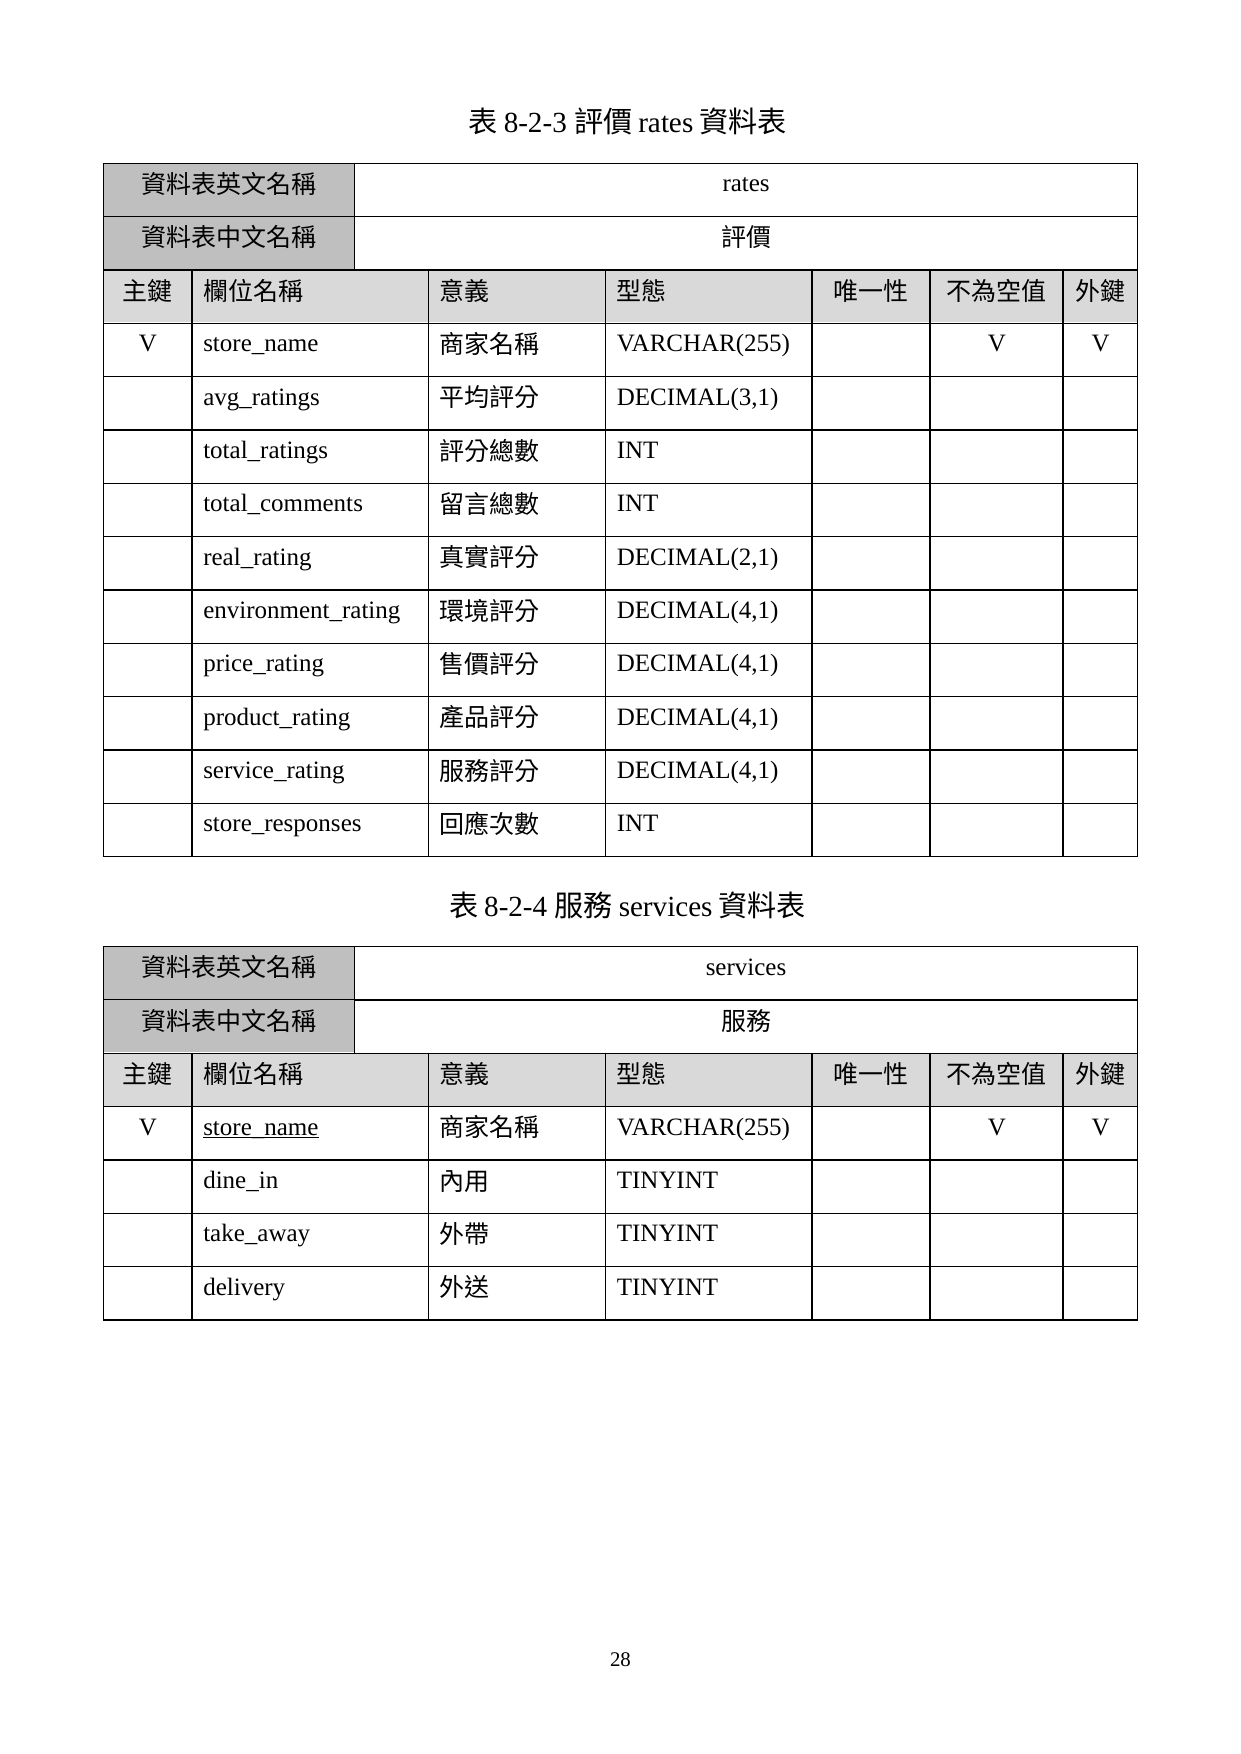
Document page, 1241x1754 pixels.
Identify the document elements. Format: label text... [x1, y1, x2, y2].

text 表8-2-3 評價rates資料表 [89, 99, 1152, 141]
table_cell [1064, 644, 1137, 696]
table_cell 外帶 [429, 1214, 605, 1266]
table_cell [813, 324, 929, 376]
table_cell VARCHAR(255) [606, 324, 811, 376]
table_cell [104, 431, 191, 482]
table_cell 欄位名稱 [193, 1054, 428, 1106]
table_cell total_comments [193, 484, 428, 536]
table_cell 平均評分 [429, 377, 605, 429]
table_cell [104, 697, 191, 749]
table_cell 服務評分 [429, 751, 605, 802]
table_cell [104, 537, 191, 589]
table_cell 唯一性 [813, 1054, 929, 1106]
table_cell [1064, 804, 1137, 856]
table_cell [813, 377, 929, 429]
table_cell [813, 1214, 929, 1266]
table_cell [931, 644, 1062, 696]
table_cell [931, 751, 1062, 802]
table_cell V [104, 324, 191, 376]
table_cell V [1064, 324, 1137, 376]
table_cell DECIMAL(4,1) [606, 751, 811, 802]
table_cell 資料表中文名稱 [104, 1000, 354, 1052]
table_cell [1064, 431, 1137, 482]
table_cell [931, 804, 1062, 856]
table_cell [104, 644, 191, 696]
table_header 資料表英文名稱 [104, 947, 354, 999]
table_cell 資料表中文名稱 [104, 217, 354, 269]
table_cell 商家名稱 [429, 324, 605, 376]
table_cell environment_rating [193, 591, 428, 642]
table_cell 留言總數 [429, 484, 605, 536]
table_cell DECIMAL(3,1) [606, 377, 811, 429]
table_cell INT [606, 804, 811, 856]
table_cell 不為空值 [931, 1054, 1062, 1106]
table_cell 真實評分 [429, 537, 605, 589]
table_header 資料表英文名稱 [104, 164, 354, 216]
table_cell DECIMAL(2,1) [606, 537, 811, 589]
table_cell 型態 [606, 271, 811, 322]
table_cell 唯一性 [813, 271, 929, 322]
table_cell INT [606, 431, 811, 482]
table_cell 產品評分 [429, 697, 605, 749]
table_cell DECIMAL(4,1) [606, 644, 811, 696]
table_cell dine_in [193, 1161, 428, 1212]
table_header services [355, 947, 1137, 999]
table_cell [1064, 1161, 1137, 1212]
table_cell 環境評分 [429, 591, 605, 642]
table_cell [1064, 751, 1137, 802]
table_cell [813, 484, 929, 536]
table_cell store_name [193, 324, 428, 376]
table_cell [813, 804, 929, 856]
table_cell DECIMAL(4,1) [606, 697, 811, 749]
table_cell VARCHAR(255) [606, 1107, 811, 1159]
table_cell 意義 [429, 271, 605, 322]
table_cell [931, 431, 1062, 482]
table_cell 型態 [606, 1054, 811, 1106]
table_cell 不為空值 [931, 271, 1062, 322]
table_cell [813, 697, 929, 749]
table_cell delivery [193, 1267, 428, 1319]
table_cell [813, 591, 929, 642]
table_cell avg_ratings [193, 377, 428, 429]
table_cell [1064, 537, 1137, 589]
table_cell [104, 1267, 191, 1319]
table_cell [104, 804, 191, 856]
table_cell 商家名稱 [429, 1107, 605, 1159]
table_cell 意義 [429, 1054, 605, 1106]
table_cell V [1064, 1107, 1137, 1159]
table_cell [1064, 377, 1137, 429]
table_cell [104, 377, 191, 429]
table_cell 評價 [355, 217, 1137, 269]
table_cell real_rating [193, 537, 428, 589]
table_cell [931, 537, 1062, 589]
table_cell store_name [193, 1107, 428, 1159]
table_cell [813, 537, 929, 589]
table_cell [1064, 591, 1137, 642]
table_header rates [355, 164, 1137, 216]
table_cell 欄位名稱 [193, 271, 428, 322]
table_cell [931, 377, 1062, 429]
table_cell [813, 751, 929, 802]
table_cell [104, 484, 191, 536]
text 表8-2-4 服務services資料表 [89, 882, 1152, 924]
table_cell service_rating [193, 751, 428, 802]
table_cell 外鍵 [1064, 271, 1137, 322]
table_cell V [104, 1107, 191, 1159]
table_cell [931, 1161, 1062, 1212]
table_cell [931, 591, 1062, 642]
table_cell [104, 1161, 191, 1212]
table_cell 服務 [355, 1001, 1137, 1052]
table_cell INT [606, 484, 811, 536]
table_cell TINYINT [606, 1161, 811, 1212]
table_cell [931, 1267, 1062, 1319]
table_cell [1064, 484, 1137, 536]
table_cell 售價評分 [429, 644, 605, 696]
table_cell [104, 591, 191, 642]
table_cell [1064, 697, 1137, 749]
table_cell DECIMAL(4,1) [606, 591, 811, 642]
table_cell [1064, 1267, 1137, 1319]
table_cell take_away [193, 1214, 428, 1266]
table_cell [931, 1214, 1062, 1266]
table_cell 外送 [429, 1267, 605, 1319]
table_cell store_responses [193, 804, 428, 856]
table_cell [813, 644, 929, 696]
table_cell 外鍵 [1064, 1054, 1137, 1106]
table_cell [104, 751, 191, 802]
table_cell [813, 431, 929, 482]
table_cell 回應次數 [429, 804, 605, 856]
table_cell TINYINT [606, 1214, 811, 1266]
table_cell 內用 [429, 1161, 605, 1212]
table_cell [813, 1267, 929, 1319]
table_cell [931, 697, 1062, 749]
table_cell price_rating [193, 644, 428, 696]
table_cell V [931, 1107, 1062, 1159]
table_cell TINYINT [606, 1267, 811, 1319]
table_cell [813, 1161, 929, 1212]
table_cell [813, 1107, 929, 1159]
table_cell total_ratings [193, 431, 428, 482]
table_cell [104, 1214, 191, 1266]
table_cell [1064, 1214, 1137, 1266]
table_cell product_rating [193, 697, 428, 749]
table_cell V [931, 324, 1062, 376]
table_cell 主鍵 [104, 271, 191, 322]
table_cell [931, 484, 1062, 536]
table_cell 評分總數 [429, 431, 605, 482]
table_cell 主鍵 [104, 1054, 191, 1106]
